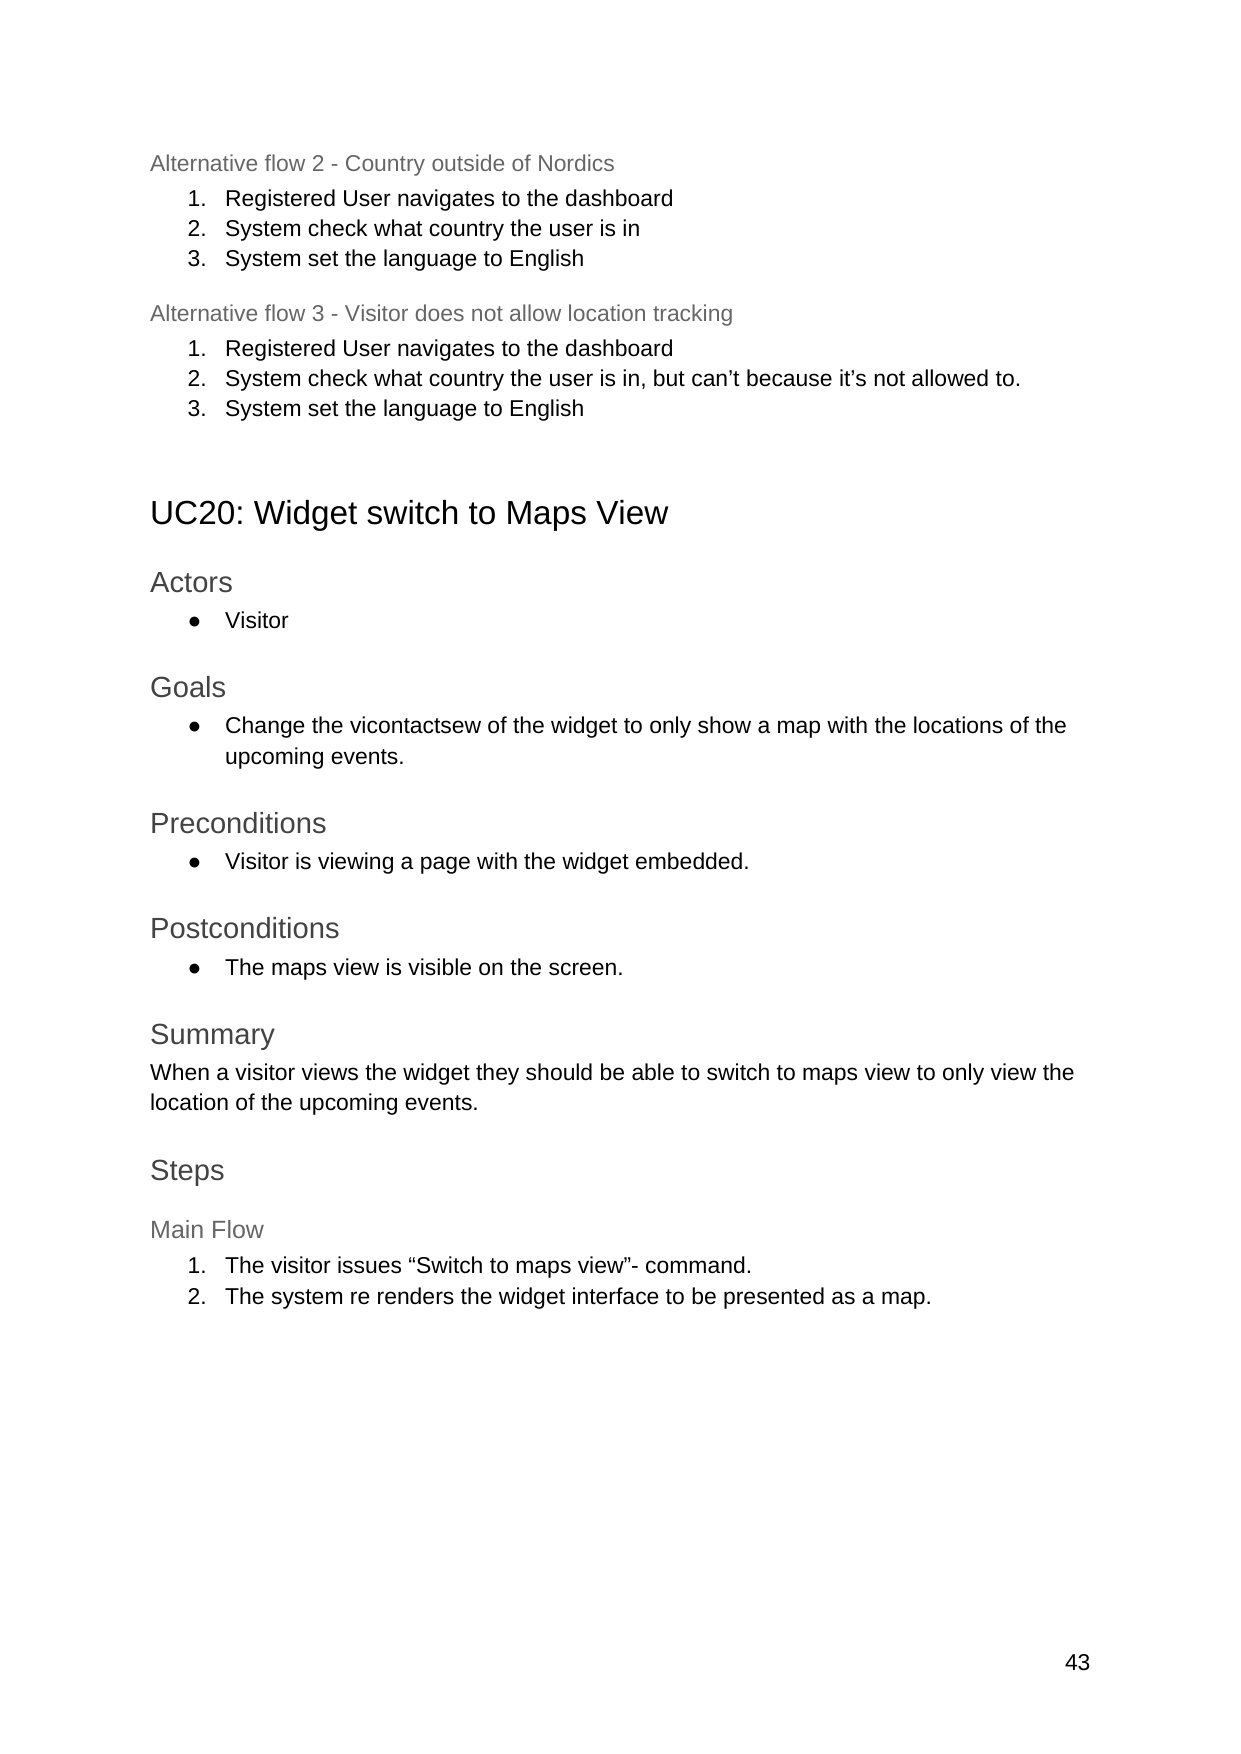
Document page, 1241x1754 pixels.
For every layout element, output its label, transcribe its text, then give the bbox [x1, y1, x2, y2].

list Visitor is viewing a page with the widget embedded. [187, 848, 1090, 874]
list Registered User navigates to the dashboard [187, 185, 1090, 211]
subtitle Alternative flow 3 - Visitor does not allow location tracking [150, 300, 1090, 327]
list Visitor [187, 607, 1090, 633]
subtitle Goals [150, 671, 1090, 704]
list Change the vicontactsew of the widget to only show a map with the locations of the upcoming events. [187, 712, 1090, 769]
subtitle Steps [150, 1153, 1090, 1186]
subtitle Preconditions [150, 806, 1090, 840]
subtitle UC20: Widget switch to Maps View [150, 493, 1090, 532]
text When a visitor views the widget they should be able to switch to maps view to only view the location of the upcoming events. [150, 1059, 1090, 1115]
list System set the language to English [187, 395, 1090, 422]
subtitle Main Flow [150, 1215, 1090, 1244]
list Registered User navigates to the dashboard [187, 335, 1090, 361]
subtitle Postconditions [150, 912, 1090, 945]
list System check what country the user is in, but can’t because it’s not allowed to. [187, 365, 1090, 392]
subtitle Summary [150, 1017, 1090, 1051]
subtitle Alternative flow 2 - Country outside of Nordics [150, 150, 1090, 176]
list System check what country the user is in [187, 215, 1090, 241]
subtitle Actors [150, 565, 1090, 599]
list The visitor issues “Switch to maps view”- command. [187, 1252, 1090, 1279]
list The system re renders the widget interface to be presented as a map. [187, 1283, 1090, 1309]
list System set the language to English [187, 245, 1090, 271]
list The maps view is visible on the screen. [187, 953, 1090, 980]
